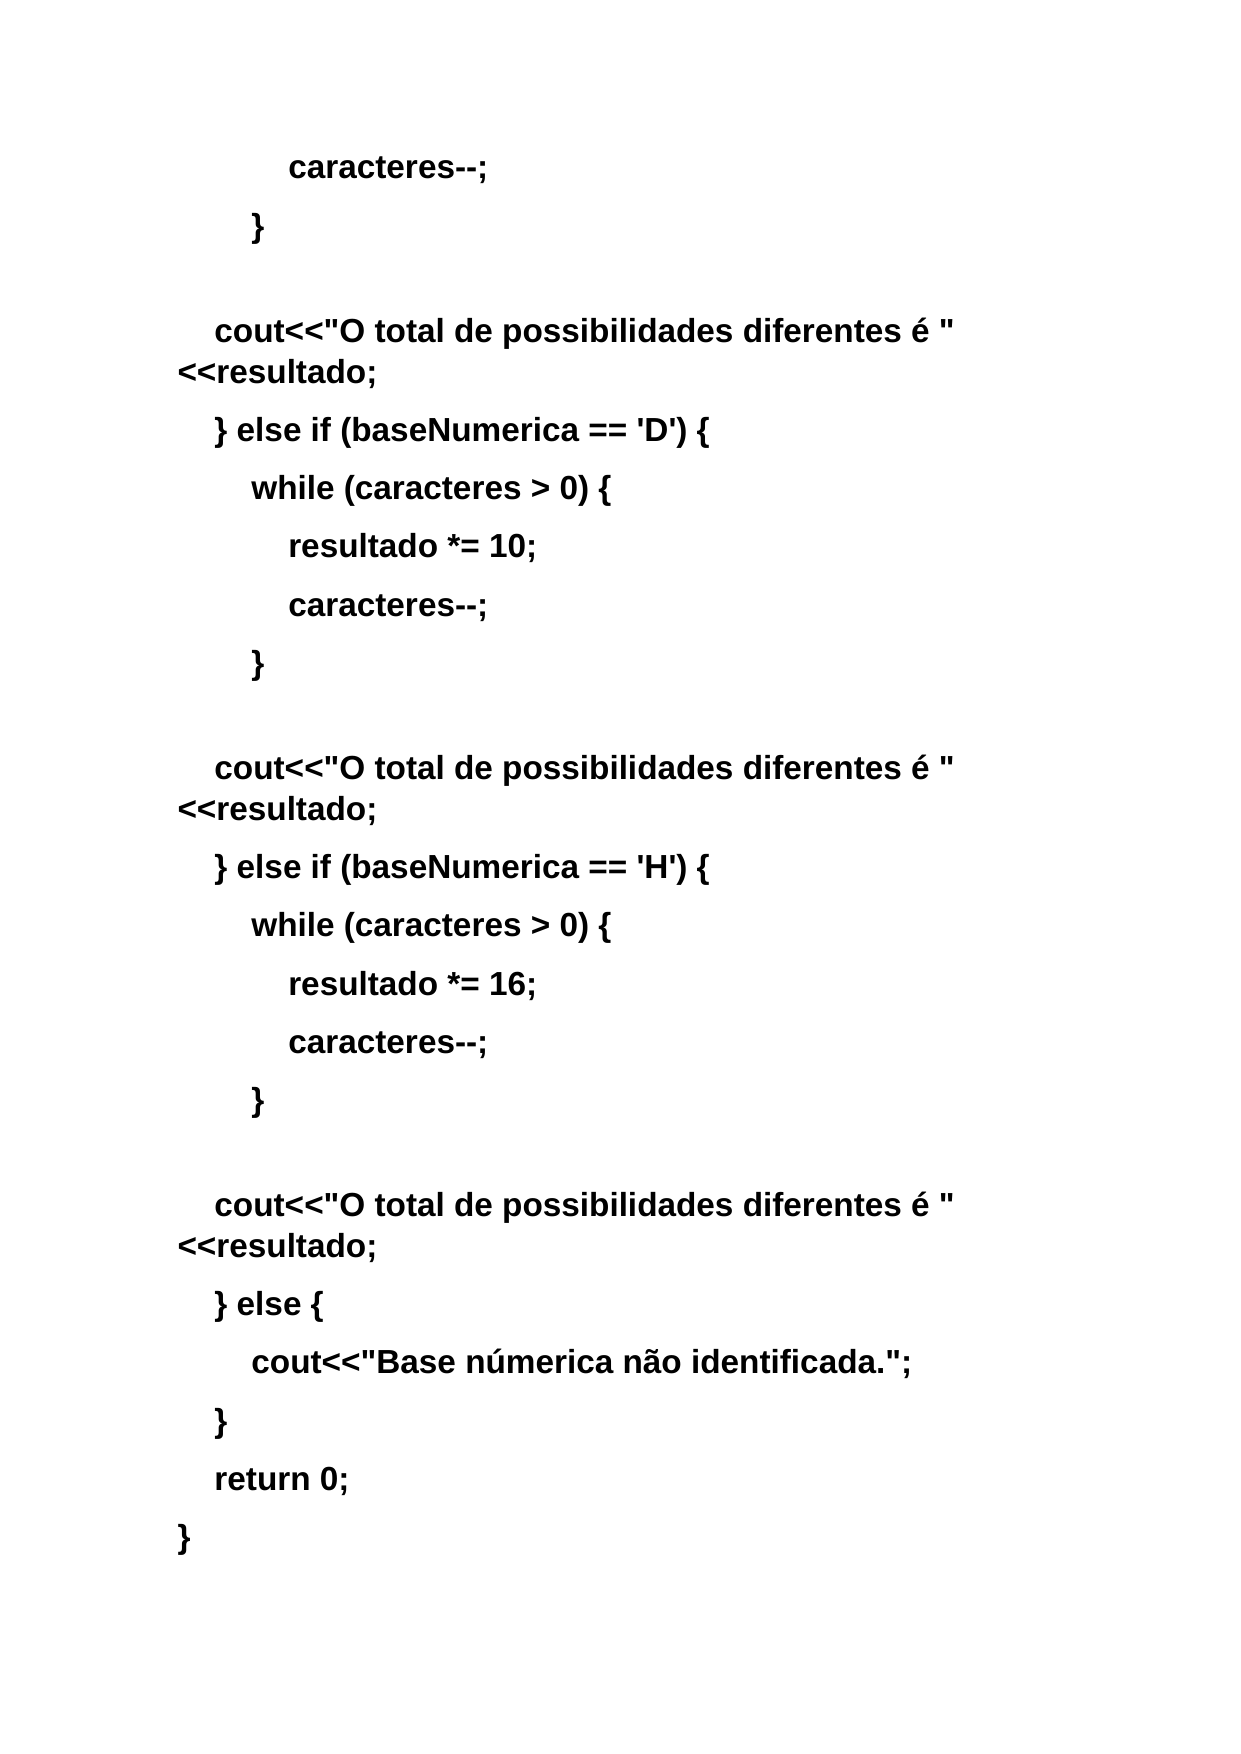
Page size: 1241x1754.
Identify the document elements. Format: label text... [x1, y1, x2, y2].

text caracteres--; [177, 585, 1063, 623]
text caracteres--; [177, 1022, 1063, 1060]
text cout<<"Base númerica não identificada."; [177, 1343, 1063, 1381]
text resultado *= 16; [177, 964, 1063, 1002]
text while (caracteres > 0) { [177, 468, 1063, 507]
text } [177, 1517, 1063, 1555]
text cout<<"O total de possibilidades diferentes é " <<resultado; [177, 748, 1063, 828]
text while (caracteres > 0) { [177, 906, 1063, 944]
text } [177, 643, 1063, 681]
text } else if (baseNumerica == 'D') { [177, 410, 1063, 449]
text resultado *= 10; [177, 527, 1063, 565]
text return 0; [177, 1459, 1063, 1497]
text } [177, 1080, 1063, 1118]
text } [177, 1401, 1063, 1439]
text cout<<"O total de possibilidades diferentes é " <<resultado; [177, 311, 1063, 391]
text cout<<"O total de possibilidades diferentes é " <<resultado; [177, 1185, 1063, 1265]
text caracteres--; [177, 148, 1063, 186]
text } [177, 206, 1063, 244]
text } else if (baseNumerica == 'H') { [177, 847, 1063, 886]
text } else { [177, 1284, 1063, 1323]
